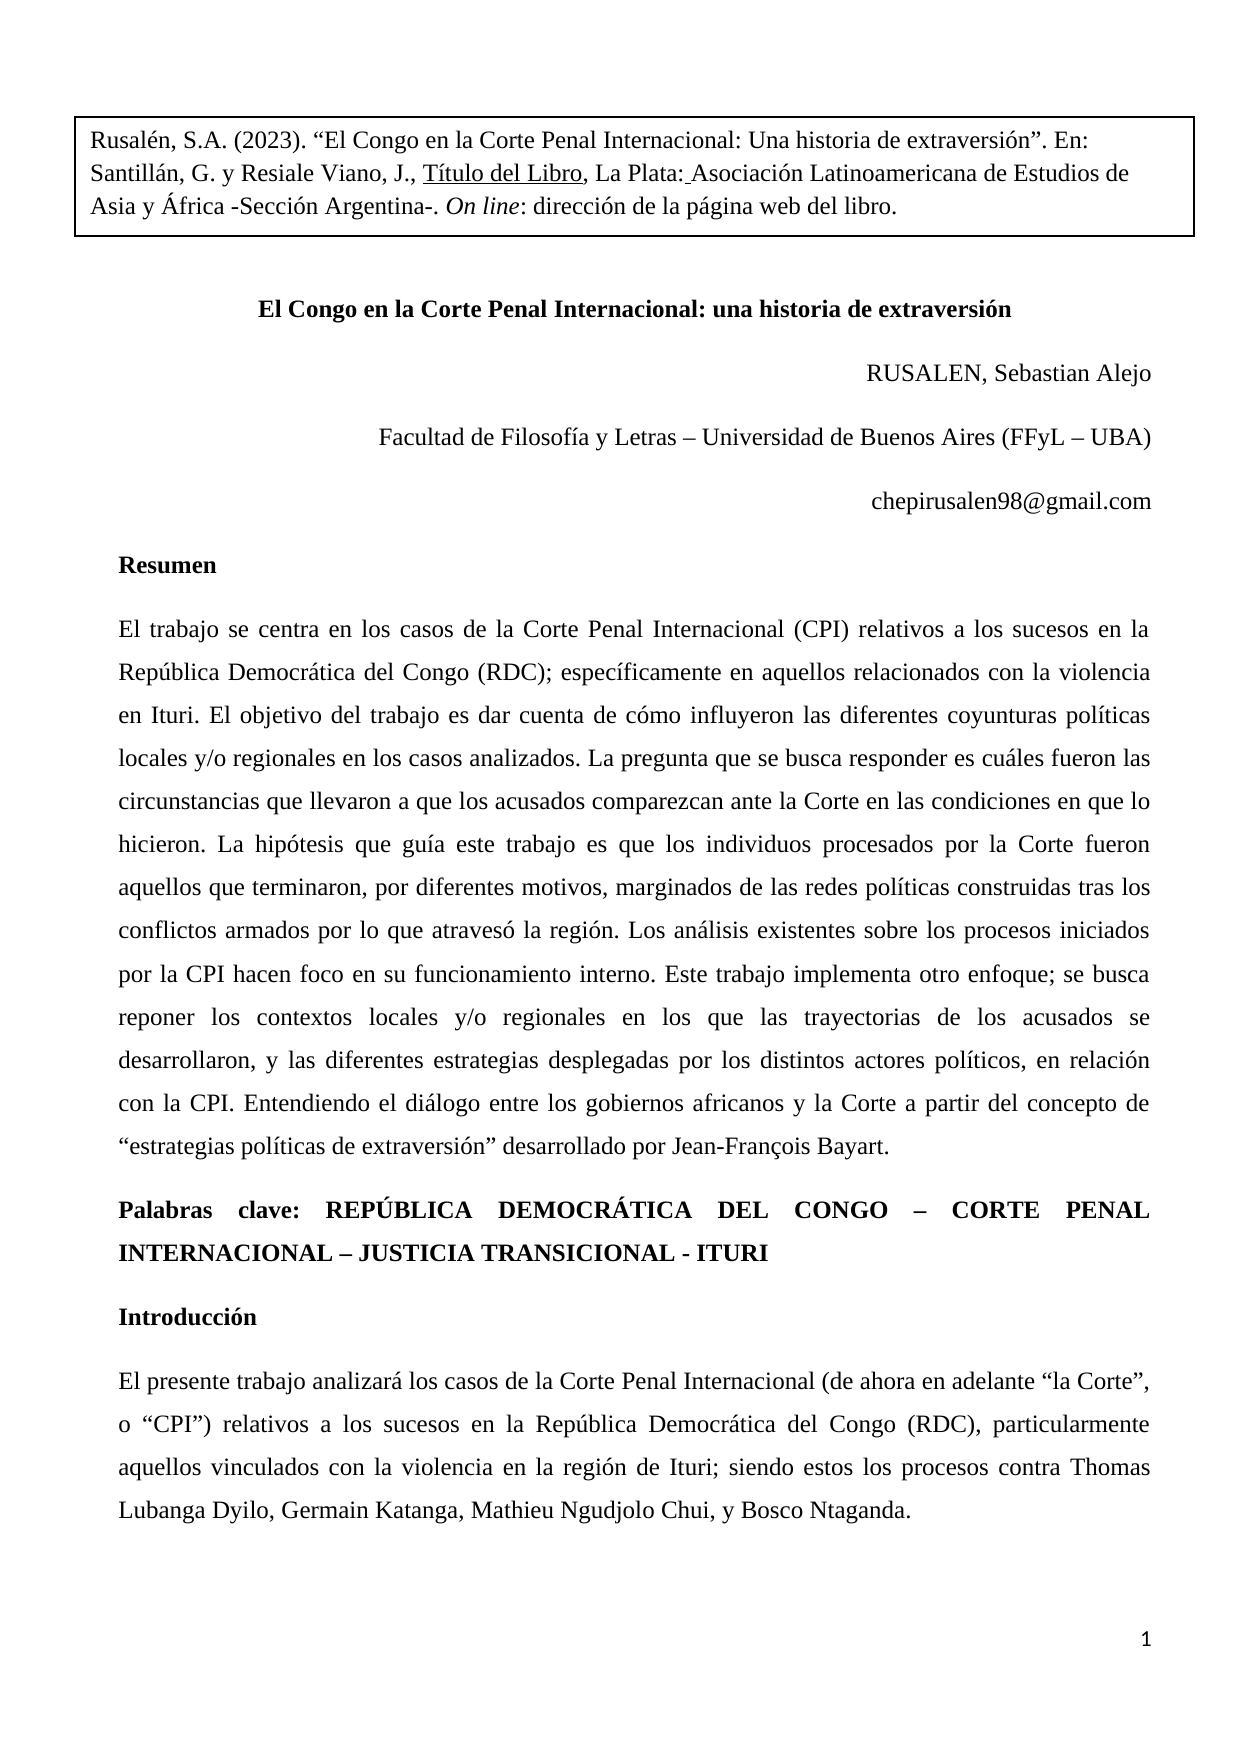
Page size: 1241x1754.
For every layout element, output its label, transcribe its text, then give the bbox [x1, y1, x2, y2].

text Resumen [118, 550, 1152, 578]
text Introducción [118, 1302, 1152, 1331]
text chepirusalen98@gmail.com [118, 486, 1152, 514]
text El Congo en la Corte Penal Internacional: una historia de extraversión [118, 294, 1152, 323]
text El trabajo se centra en los casos de la Corte Penal Internacional (CPI) relativos a los sucesos en la República Democrática del Congo (RDC); específicamente en aquellos relacionados con la violencia en Ituri. El objetivo del trabajo es dar cuenta de cómo influyeron las diferentes coyunturas políticas locales y/o regionales en los casos analizados. La pregunta que se busca responder es cuáles fueron las circunstancias que llevaron a que los acusados comparezcan ante la Corte en las condiciones en que lo hicieron. La hipótesis que guía este trabajo es que los individuos procesados por la Corte fueron aquellos que terminaron, por diferentes motivos, marginados de las redes políticas construidas tras los conflictos armados por lo que atravesó la región. Los análisis existentes sobre los procesos iniciados por la CPI hacen foco en su funcionamiento interno. Este trabajo implementa otro enfoque; se busca reponer los contextos locales y/o regionales en los que las trayectorias de los acusados se desarrollaron, y las diferentes estrategias desplegadas por los distintos actores políticos, en relación con la CPI. Entendiendo el diálogo entre los gobiernos africanos y la Corte a partir del concepto de “estrategias políticas de extraversión” desarrollado por Jean-François Bayart. [118, 614, 1152, 1160]
text El presente trabajo analizará los casos de la Corte Penal Internacional (de ahora en adelante “la Corte”, o “CPI”) relativos a los sucesos en la República Democrática del Congo (RDC), particularmente aquellos vinculados con la violencia en la región de Ituri; siendo estos los procesos contra Thomas Lubanga Dyilo, Germain Katanga, Mathieu Ngudjolo Chui, y Bosco Ntaganda. [118, 1366, 1152, 1524]
text RUSALEN, Sebastian Alejo [118, 358, 1152, 387]
text Palabras clave: REPÚBLICA DEMOCRÁTICA DEL CONGO – CORTE PENAL INTERNACIONAL – JUSTICIA TRANSICIONAL - ITURI [118, 1195, 1152, 1267]
text Facultad de Filosofía y Letras – Universidad de Buenos Aires (FFyL – UBA) [118, 422, 1152, 451]
